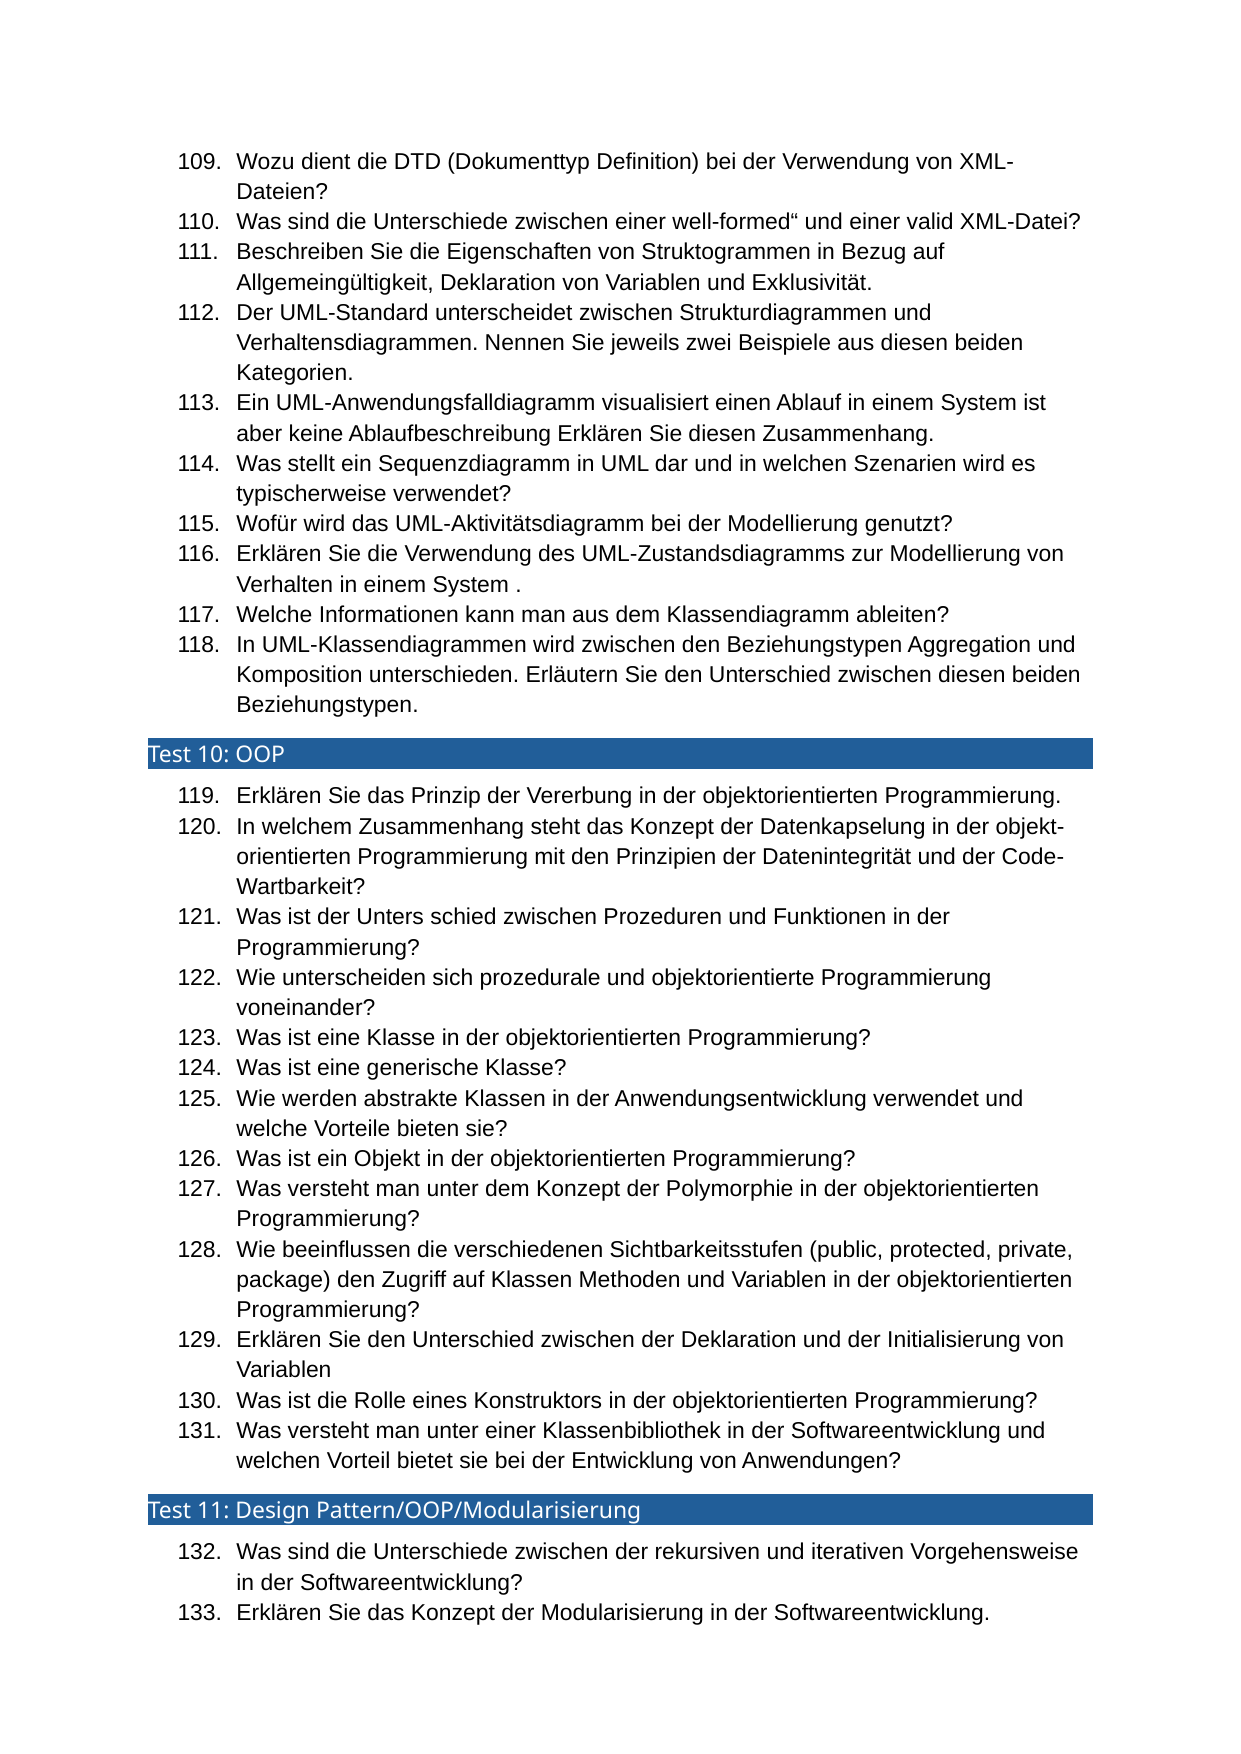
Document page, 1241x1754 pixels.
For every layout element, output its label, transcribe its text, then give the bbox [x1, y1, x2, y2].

list Was ist eine generische Klasse? [177, 1054, 1093, 1081]
list Was sind die Unterschiede zwischen der rekursiven und iterativen Vorgehensweise in der Softwareentwicklung? [177, 1538, 1093, 1595]
list Was stellt ein Sequenzdiagramm in UML dar und in welchen Szenarien wird es typischerweise verwendet? [177, 450, 1093, 506]
list Was ist der Unters schied zwischen Prozeduren und Funktionen in der Programmierung? [177, 903, 1093, 960]
list Erklären Sie den Unterschied zwischen der Deklaration und der Initialisierung von Variablen [177, 1326, 1093, 1383]
subtitle Test 10: OOP [148, 738, 1093, 769]
list Der UML-Standard unterscheidet zwischen Strukturdiagrammen und Verhaltensdiagrammen. Nennen Sie jeweils zwei Beispiele aus diesen beiden Kategorien. [177, 299, 1093, 385]
list Beschreiben Sie die Eigenschaften von Struktogrammen in Bezug auf Allgemeingültigkeit, Deklaration von Variablen und Exklusivität. [177, 238, 1093, 295]
list Wie beeinflussen die verschiedenen Sichtbarkeitsstufen (public, protected, private, package) den Zugriff auf Klassen Methoden und Variablen in der objektorientierten Programmierung? [177, 1236, 1093, 1322]
subtitle Test 11: Design Pattern/OOP/Modularisierung [148, 1494, 1093, 1525]
list Was versteht man unter einer Klassenbibliothek in der Softwareentwicklung und welchen Vorteil bietet sie bei der Entwicklung von Anwendungen? [177, 1417, 1093, 1473]
list In UML-Klassendiagrammen wird zwischen den Beziehungstypen Aggregation und Komposition unterschieden. Erläutern Sie den Unterschied zwischen diesen beiden Beziehungstypen. [177, 631, 1093, 718]
list Wozu dient die DTD (Dokumenttyp Definition) bei der Verwendung von XML-Dateien? [177, 148, 1093, 204]
list Wie unterscheiden sich prozedurale und objektorientierte Programmierung voneinander? [177, 964, 1093, 1020]
list In welchem Zusammenhang steht das Konzept der Datenkapselung in der objekt- orientierten Programmierung mit den Prinzipien der Datenintegrität und der Code-Wartbarkeit? [177, 813, 1093, 899]
list Was ist die Rolle eines Konstruktors in der objektorientierten Programmierung? [177, 1387, 1093, 1413]
list Was ist eine Klasse in der objektorientierten Programmierung? [177, 1024, 1093, 1051]
list Welche Informationen kann man aus dem Klassendiagramm ableiten? [177, 601, 1093, 627]
list Wie werden abstrakte Klassen in der Anwendungsentwicklung verwendet und welche Vorteile bieten sie? [177, 1084, 1093, 1141]
list Was sind die Unterschiede zwischen einer well-formed“ und einer valid XML-Datei? [177, 208, 1093, 234]
list Erklären Sie das Konzept der Modularisierung in der Softwareentwicklung. [177, 1599, 1093, 1625]
list Ein UML-Anwendungsfalldiagramm visualisiert einen Ablauf in einem System ist aber keine Ablaufbeschreibung Erklären Sie diesen Zusammenhang. [177, 389, 1093, 446]
list Was versteht man unter dem Konzept der Polymorphie in der objektorientierten Programmierung? [177, 1175, 1093, 1232]
list Erklären Sie das Prinzip der Vererbung in der objektorientierten Programmierung. [177, 782, 1093, 809]
list Erklären Sie die Verwendung des UML-Zustandsdiagramms zur Modellierung von Verhalten in einem System . [177, 540, 1093, 597]
list Wofür wird das UML-Aktivitätsdiagramm bei der Modellierung genutzt? [177, 510, 1093, 536]
list Was ist ein Objekt in der objektorientierten Programmierung? [177, 1145, 1093, 1171]
